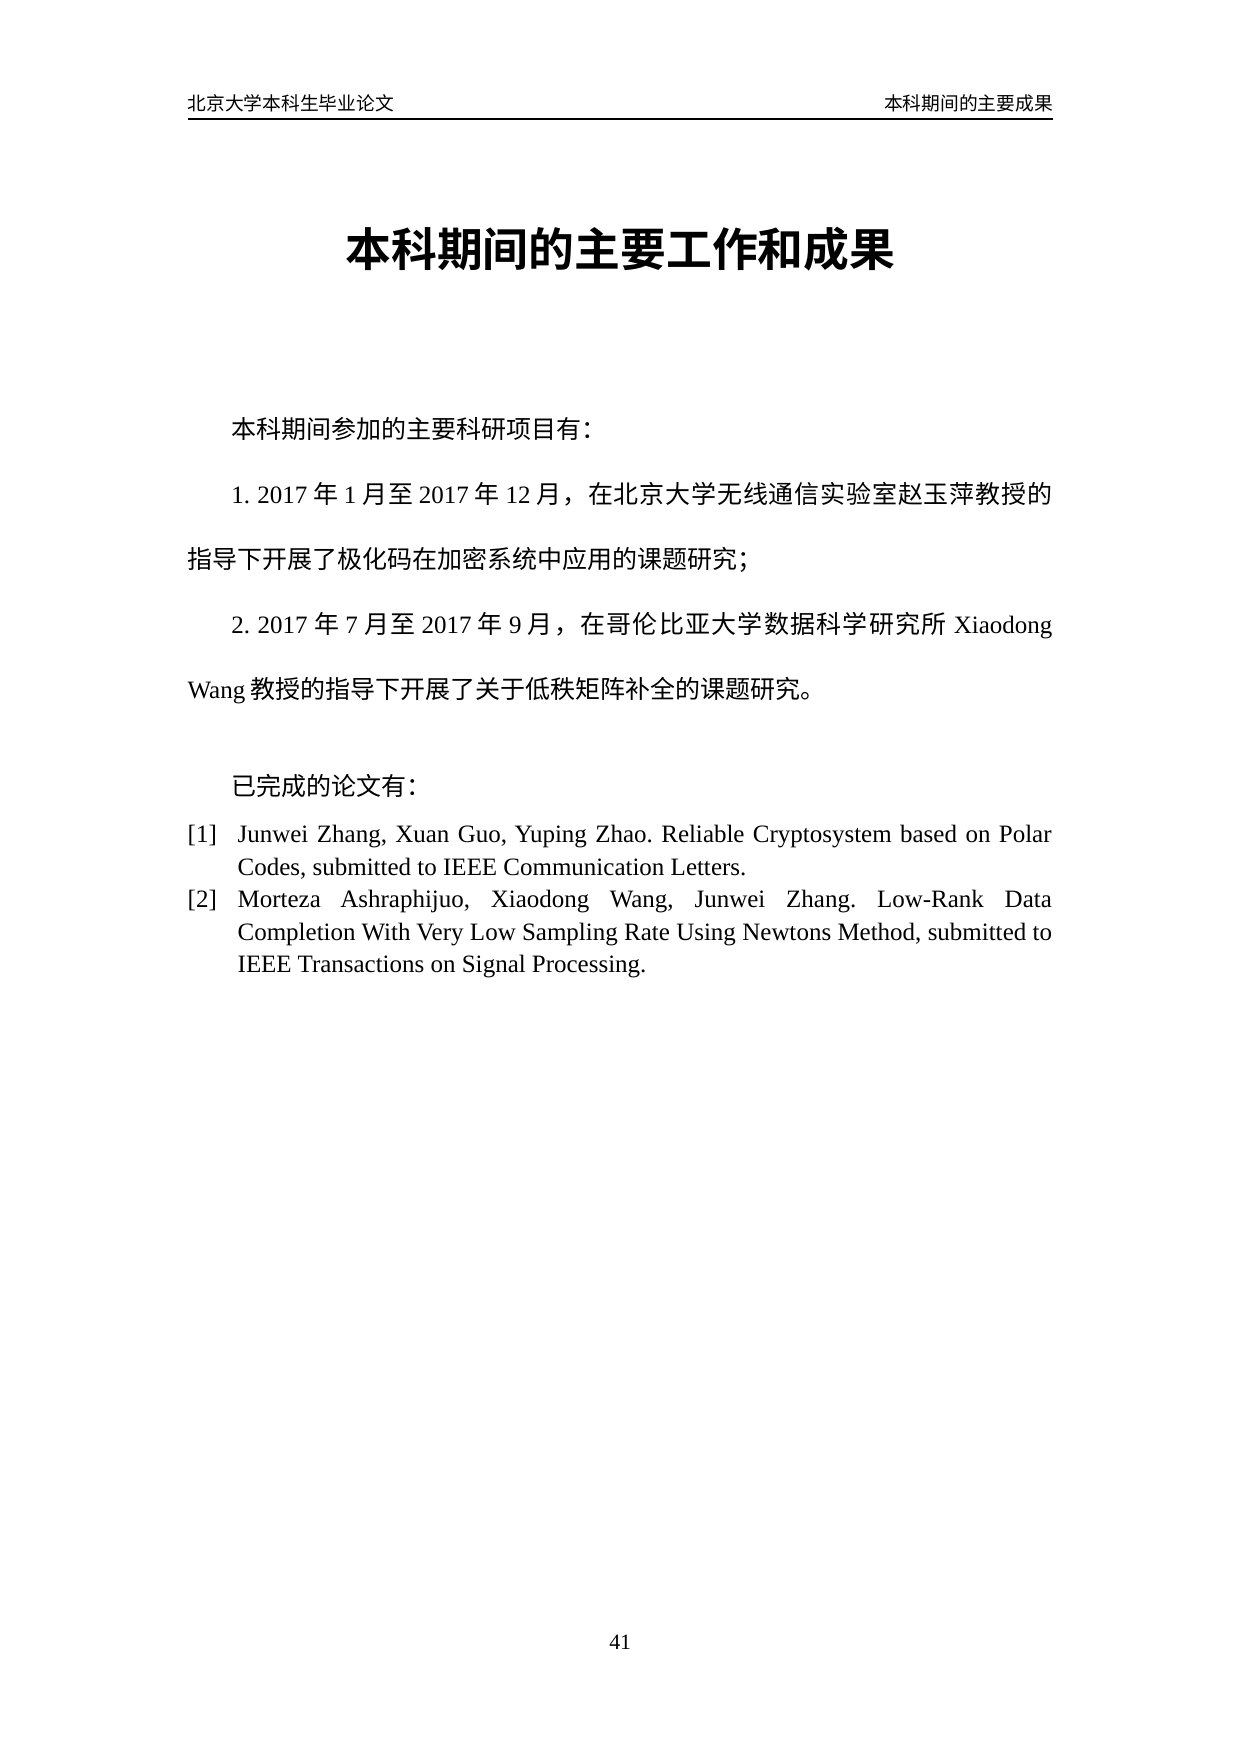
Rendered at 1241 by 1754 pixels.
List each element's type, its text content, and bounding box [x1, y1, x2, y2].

text 1. 2017年1月至2017年12月，在北京大学无线通信实验室赵玉萍教授的指导下开展了极化码在加密系统中应用的课题研究； [187, 460, 1053, 590]
text 2. 2017年7月至2017年9月，在哥伦比亚大学数据科学研究所Xiaodong Wang教授的指导下开展了关于低秩矩阵补全的课题研究。 [187, 590, 1053, 720]
subtitle 本科期间的主要工作和成果 [187, 197, 1053, 295]
list Junwei Zhang, Xuan Guo, Yuping Zhao. Reliable Cryptosystem based on Polar Codes, submitted to IEEE Communication Letters. [187, 817, 1053, 882]
text 已完成的论文有： [187, 752, 1053, 817]
text 本科期间参加的主要科研项目有： [187, 395, 1053, 460]
list Morteza Ashraphijuo, Xiaodong Wang, Junwei Zhang. Low-Rank Data Completion With Very Low Sampling Rate Using Newtons Method, submitted to IEEE Transactions on Signal Processing. [187, 882, 1053, 980]
